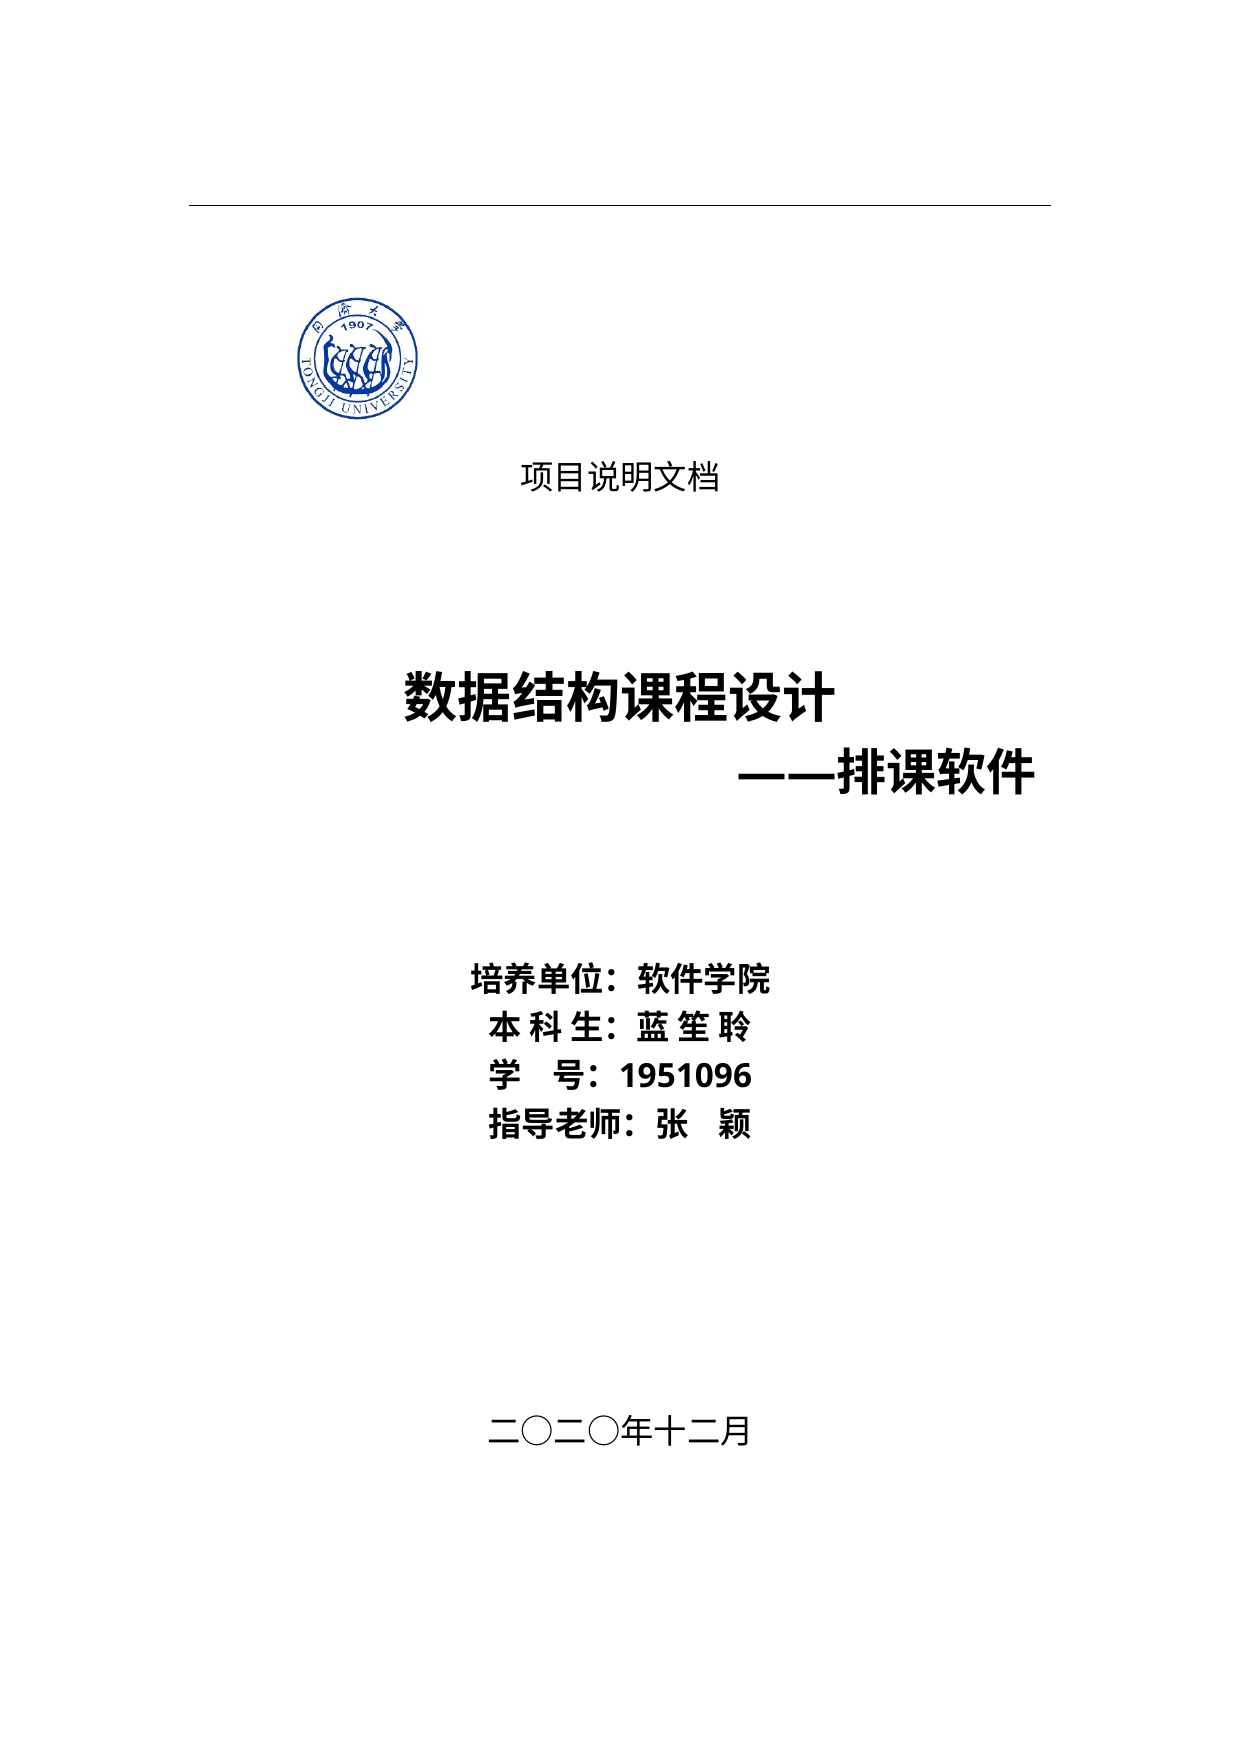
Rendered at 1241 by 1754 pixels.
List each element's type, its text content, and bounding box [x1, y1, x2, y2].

text 二○二○年十二月 [189, 1397, 1051, 1462]
picture [295, 295, 420, 420]
